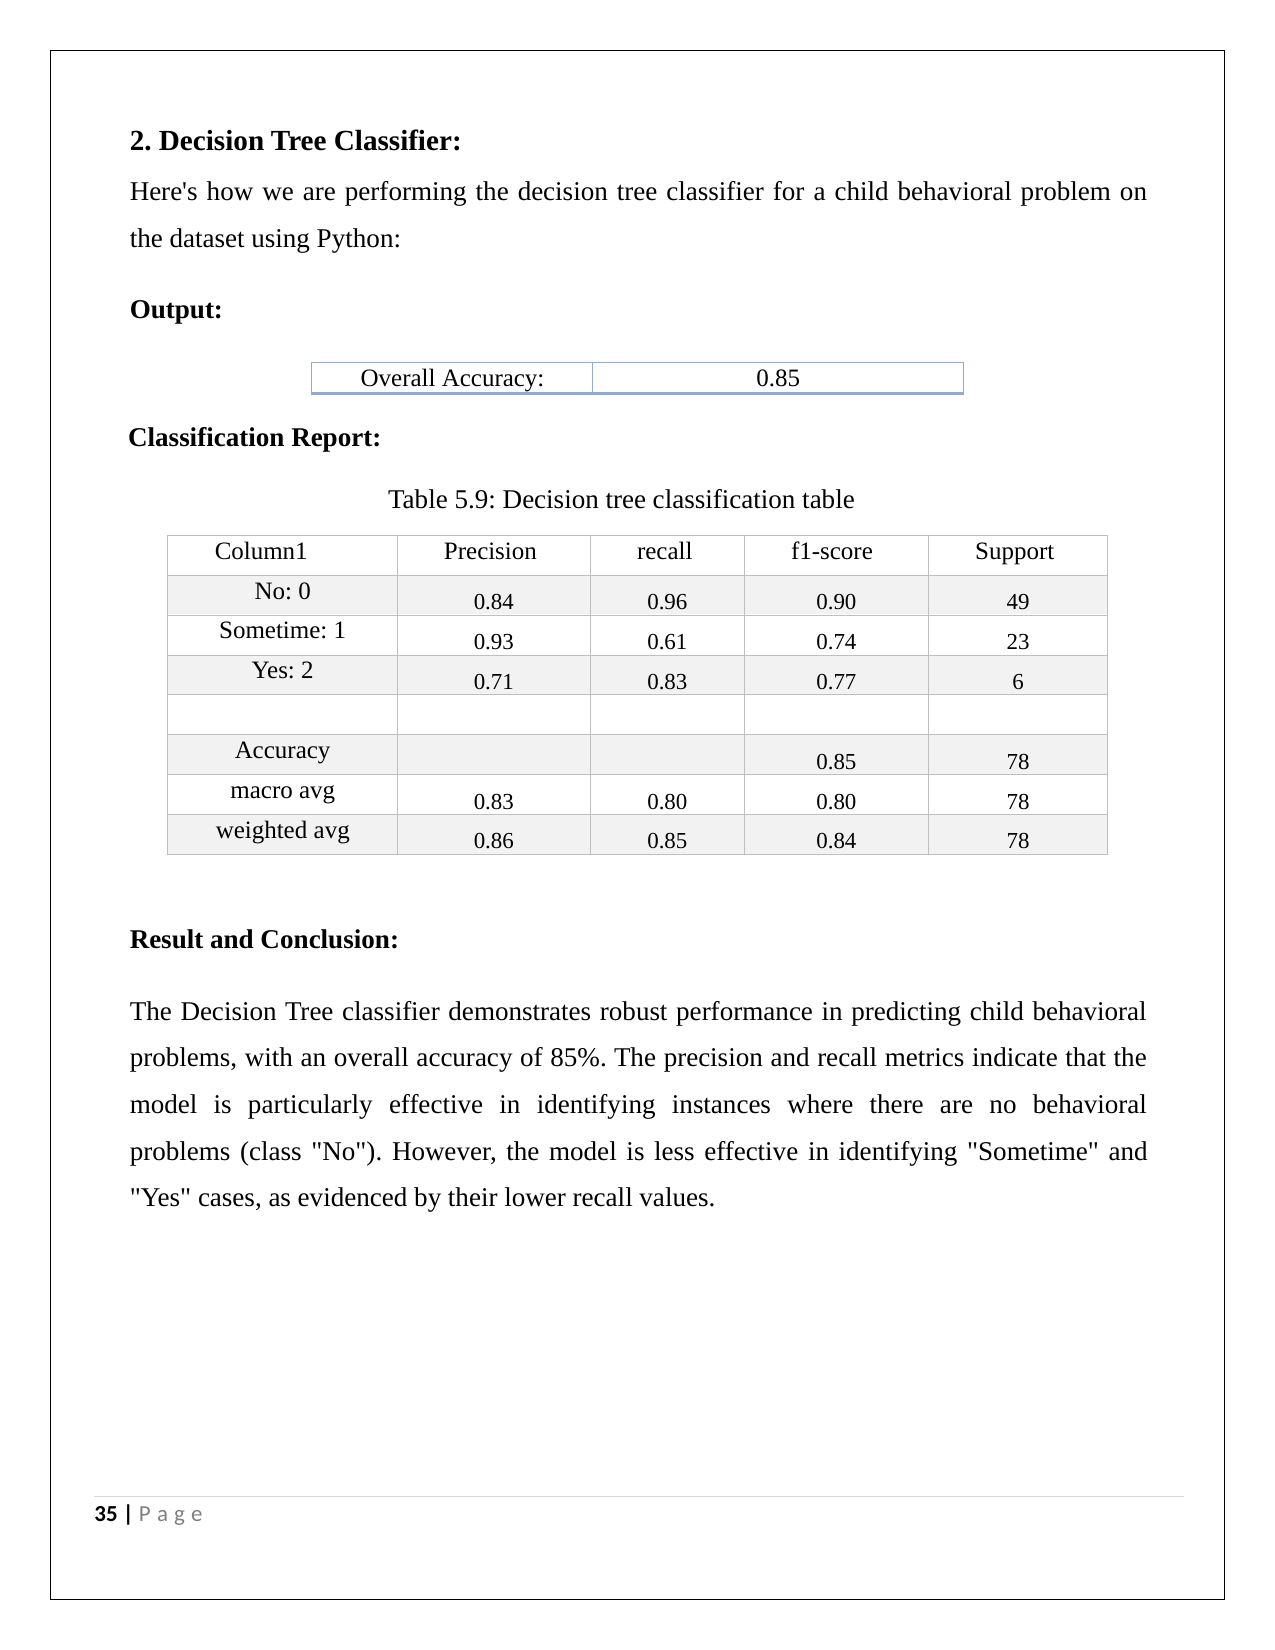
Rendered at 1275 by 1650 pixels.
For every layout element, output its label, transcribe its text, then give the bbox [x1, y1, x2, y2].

table_cell macro avg [168, 775, 397, 814]
table_header Column1 [168, 536, 397, 575]
table_cell 23 [929, 616, 1107, 654]
table_cell 0.77 [745, 656, 928, 694]
list Here's how we are performing the decision tree classifier for a child behavioral problem on the dataset using Python: [129, 175, 1148, 253]
table_cell 0.85 [591, 815, 744, 854]
table_cell 0.96 [591, 576, 744, 614]
table_cell 6 [929, 656, 1107, 694]
table_cell [398, 735, 590, 774]
table_cell 78 [929, 775, 1107, 814]
table_header 0.85 [593, 363, 963, 392]
table_header Precision [398, 536, 590, 575]
table_header f1-score [745, 536, 928, 575]
table_header Overall Accuracy: [312, 363, 592, 392]
table_cell 0.84 [745, 815, 928, 854]
table_cell [745, 695, 928, 734]
table_cell [168, 695, 397, 734]
table_cell 49 [929, 576, 1107, 614]
table_cell [398, 695, 590, 734]
table_cell 78 [929, 815, 1107, 854]
text Output: [129, 293, 1148, 324]
table_cell weighted avg [168, 815, 397, 854]
table_cell 0.85 [745, 735, 928, 774]
table_cell 0.84 [398, 576, 590, 614]
table_cell 0.80 [745, 775, 928, 814]
text 2. Decision Tree Classifier: [129, 123, 1148, 156]
table_cell 0.90 [745, 576, 928, 614]
text Classification Report: [94, 421, 1148, 452]
table_cell [591, 735, 744, 774]
text Table 5.9: Decision tree classification table [94, 483, 1148, 514]
table_cell 0.61 [591, 616, 744, 654]
text The Decision Tree classifier demonstrates robust performance in predicting child behavioral problems, with an overall accuracy of 85%. The precision and recall metrics indicate that the model is particularly effective in identifying instances where there are no behavioral problems (class "No"). However, the model is less effective in identifying "Sometime" and "Yes" cases, as evidenced by their lower recall values. [129, 995, 1148, 1213]
table_cell Yes: 2 [168, 656, 397, 694]
table_cell 78 [929, 735, 1107, 774]
table_cell 0.93 [398, 616, 590, 654]
table_cell 0.74 [745, 616, 928, 654]
table_header Support [929, 536, 1107, 575]
table_cell No: 0 [168, 576, 397, 614]
table_cell 0.83 [591, 656, 744, 694]
table_cell 0.86 [398, 815, 590, 854]
table_cell 0.83 [398, 775, 590, 814]
table_cell [929, 695, 1107, 734]
table_cell [591, 695, 744, 734]
table_cell 0.71 [398, 656, 590, 694]
text Result and Conclusion: [129, 924, 1148, 955]
table_cell 0.80 [591, 775, 744, 814]
table_cell Sometime: 1 [168, 616, 397, 654]
table_cell Accuracy [168, 735, 397, 774]
table_header recall [591, 536, 744, 575]
